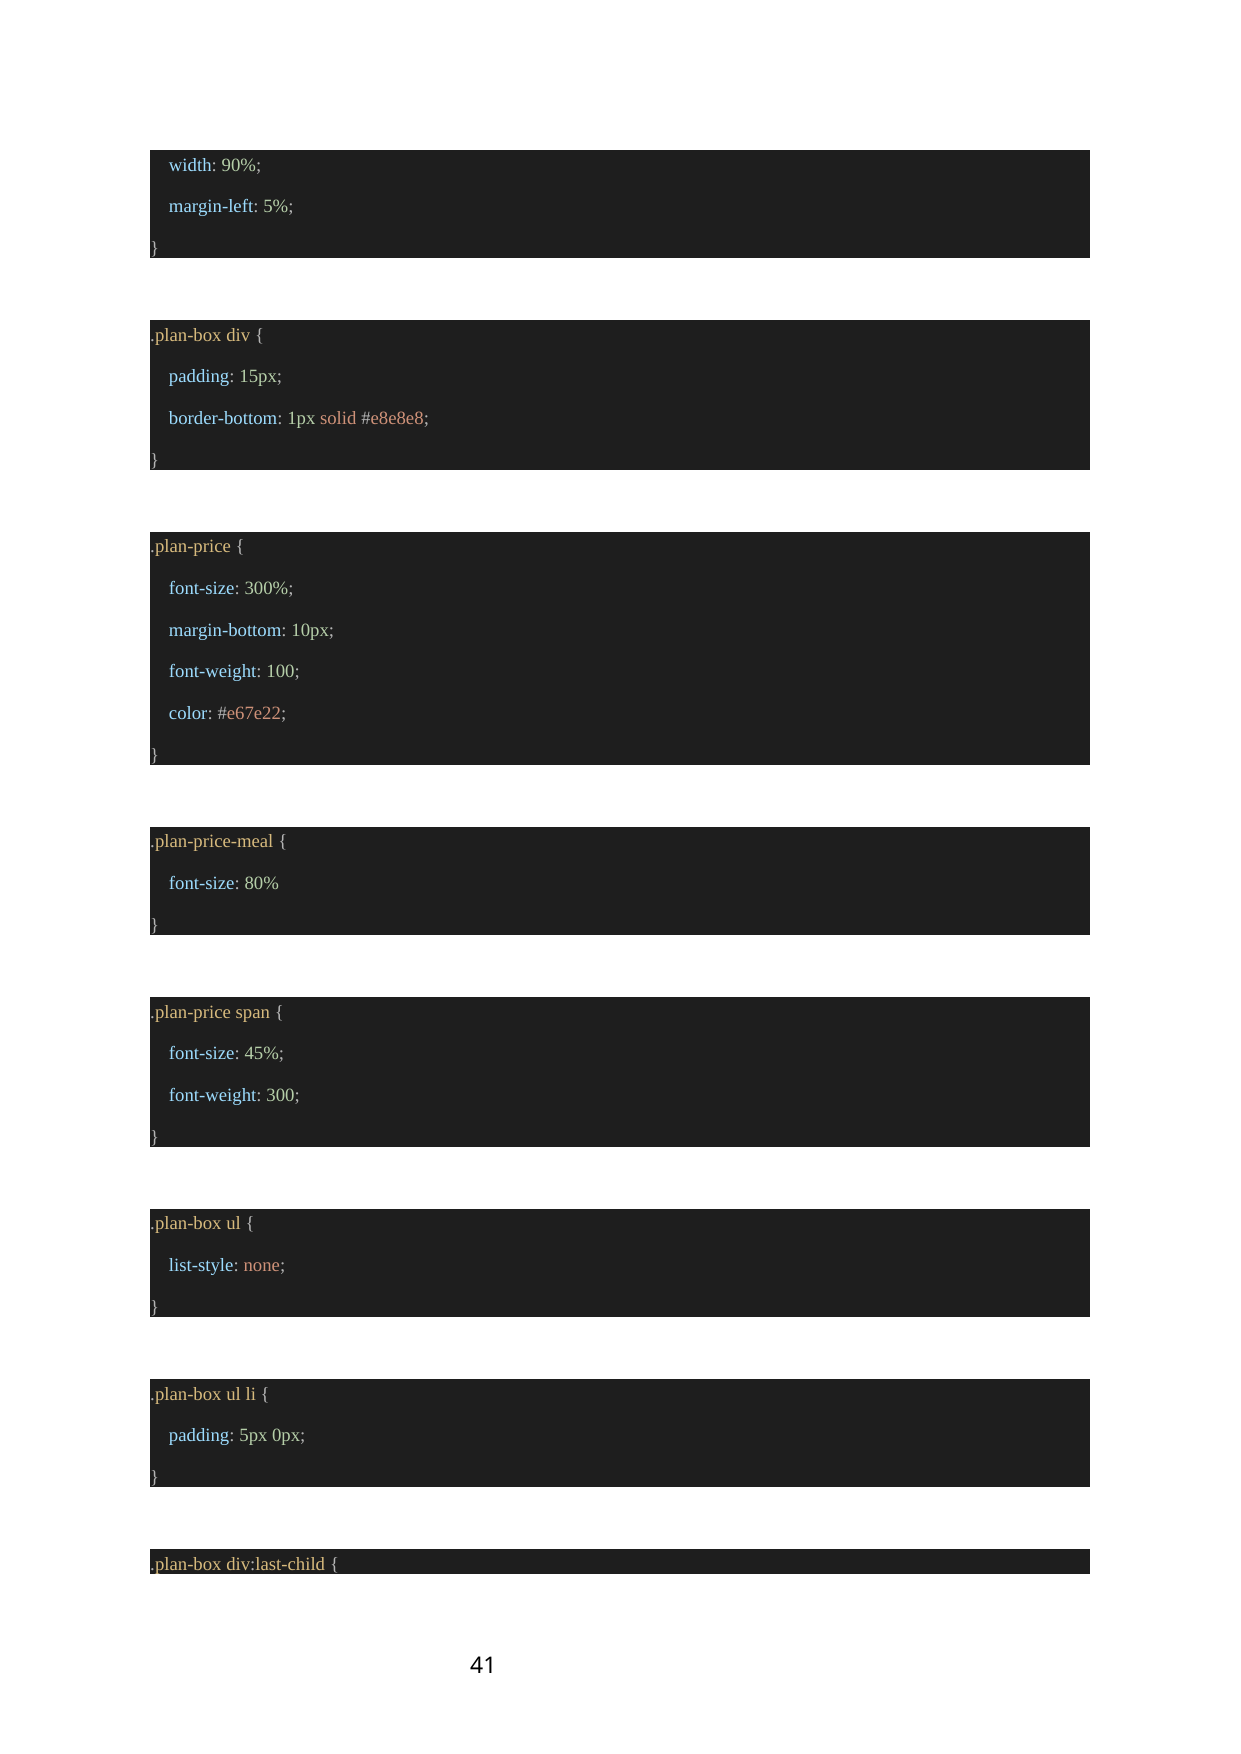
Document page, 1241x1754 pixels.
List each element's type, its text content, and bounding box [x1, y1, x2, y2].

text .plan-price-meal { [150, 827, 1090, 852]
text .plan-box div { [150, 320, 1090, 345]
text } [150, 1122, 1090, 1147]
text .plan-box ul { [150, 1209, 1090, 1234]
text margin-bottom: 10px; [150, 615, 1090, 640]
text width: 90%; [150, 150, 1090, 175]
text } [150, 445, 1090, 470]
text .plan-box div:last-child { [150, 1549, 1090, 1574]
text border-bottom: 1px solid #e8e8e8; [150, 403, 1090, 428]
text font-size: 45%; [150, 1039, 1090, 1064]
text font-size: 80% [150, 869, 1090, 894]
text font-size: 300%; [150, 573, 1090, 598]
text padding: 5px 0px; [150, 1421, 1090, 1446]
text font-weight: 300; [150, 1080, 1090, 1105]
text } [150, 740, 1090, 765]
text .plan-price span { [150, 997, 1090, 1022]
text } [150, 1462, 1090, 1487]
text .plan-box ul li { [150, 1379, 1090, 1404]
text list-style: none; [150, 1251, 1090, 1276]
text margin-left: 5%; [150, 192, 1090, 217]
text .plan-price { [150, 532, 1090, 557]
text font-weight: 100; [150, 657, 1090, 682]
text } [150, 910, 1090, 935]
text } [150, 1292, 1090, 1317]
text color: #e67e22; [150, 698, 1090, 723]
text padding: 15px; [150, 362, 1090, 387]
text } [150, 233, 1090, 258]
